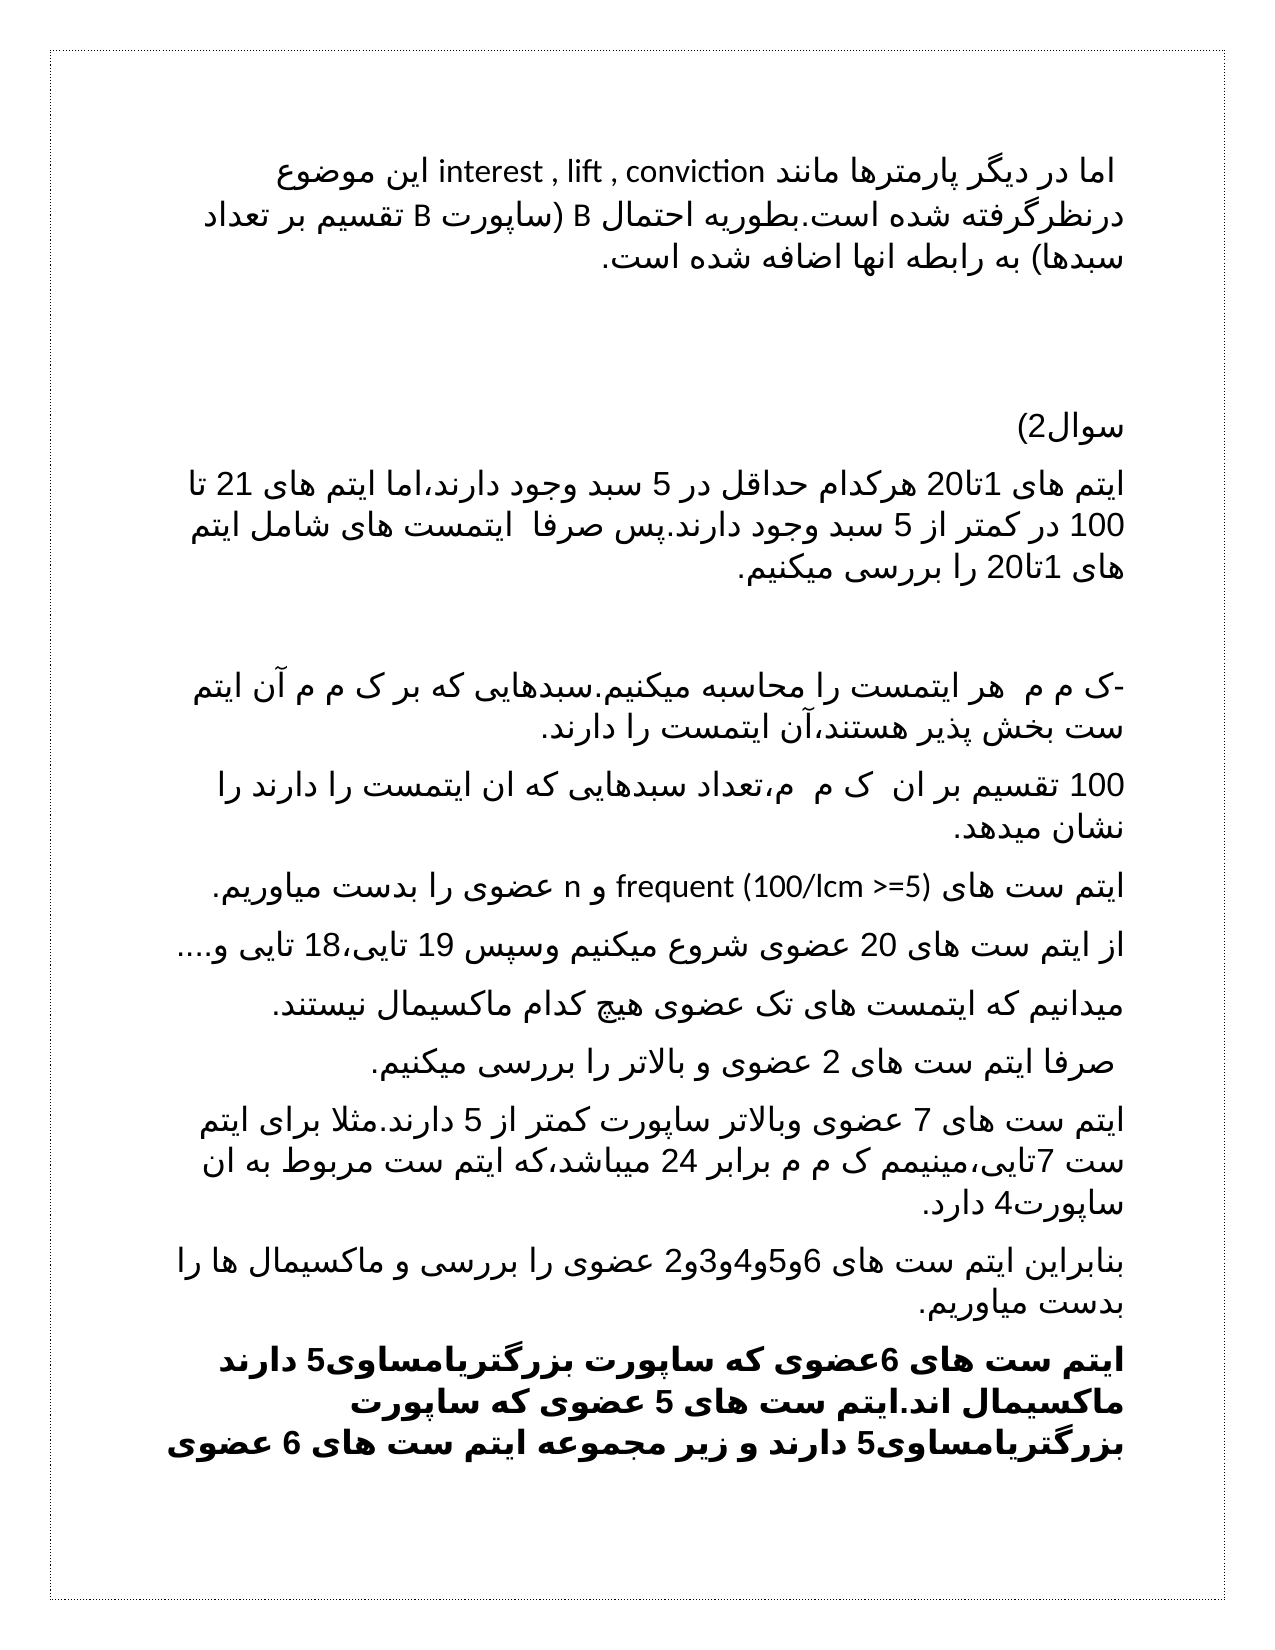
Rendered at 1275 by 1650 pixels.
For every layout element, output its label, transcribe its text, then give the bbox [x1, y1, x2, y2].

text ایتم ست های frequent (100/lcm >=5) و n عضوی را بدست میاوریم. [150, 865, 1125, 906]
text ایتم ست های 7 عضوی وبالاتر ساپورت کمتر از 5 دارند.مثلا برای ایتم ست 7تایی،مینیمم ک م م برابر 24 میباشد،که ایتم ست مربوط به ان ساپورت4 دارد. [150, 1100, 1125, 1221]
text میدانیم که ایتمست های تک عضوی هیچ کدام ماکسیمال نیستند. [150, 983, 1125, 1022]
text صرفا ایتم ست های 2 عضوی و بالاتر را بررسی میکنیم. [150, 1042, 1125, 1080]
text -ک م م هر ایتمست را محاسبه میکنیم.سبدهایی که بر ک م م آن ایتم ست بخش پذیر هستند،آن ایتمست را دارند. [150, 666, 1125, 746]
text سوال2) [150, 406, 1125, 444]
text از ایتم ست های 20 عضوی شروع میکنیم وسپس 19 تایی،18 تایی و.... [150, 925, 1125, 964]
text 100 تقسیم بر ان ک م م،تعداد سبدهایی که ان ایتمست را دارند را نشان میدهد. [150, 765, 1125, 845]
text اما در دیگر پارمترها مانند interest , lift , conviction این موضوع درنظرگرفته شده است.بطوریه احتمال B (ساپورت B تقسیم بر تعداد سبدها) به رابطه انها اضافه شده است. [150, 150, 1125, 276]
text ایتم های 1تا20 هرکدام حداقل در 5 سبد وجود دارند،اما ایتم های 21 تا 100 در کمتر از 5 سبد وجود دارند.پس صرفا ایتمست های شامل ایتم های 1تا20 را بررسی میکنیم. [150, 464, 1125, 585]
text بنابراین ایتم ست های 6و5و4و3و2 عضوی را بررسی و ماکسیمال ها را بدست میاوریم. [150, 1241, 1125, 1321]
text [150, 1340, 1125, 1462]
